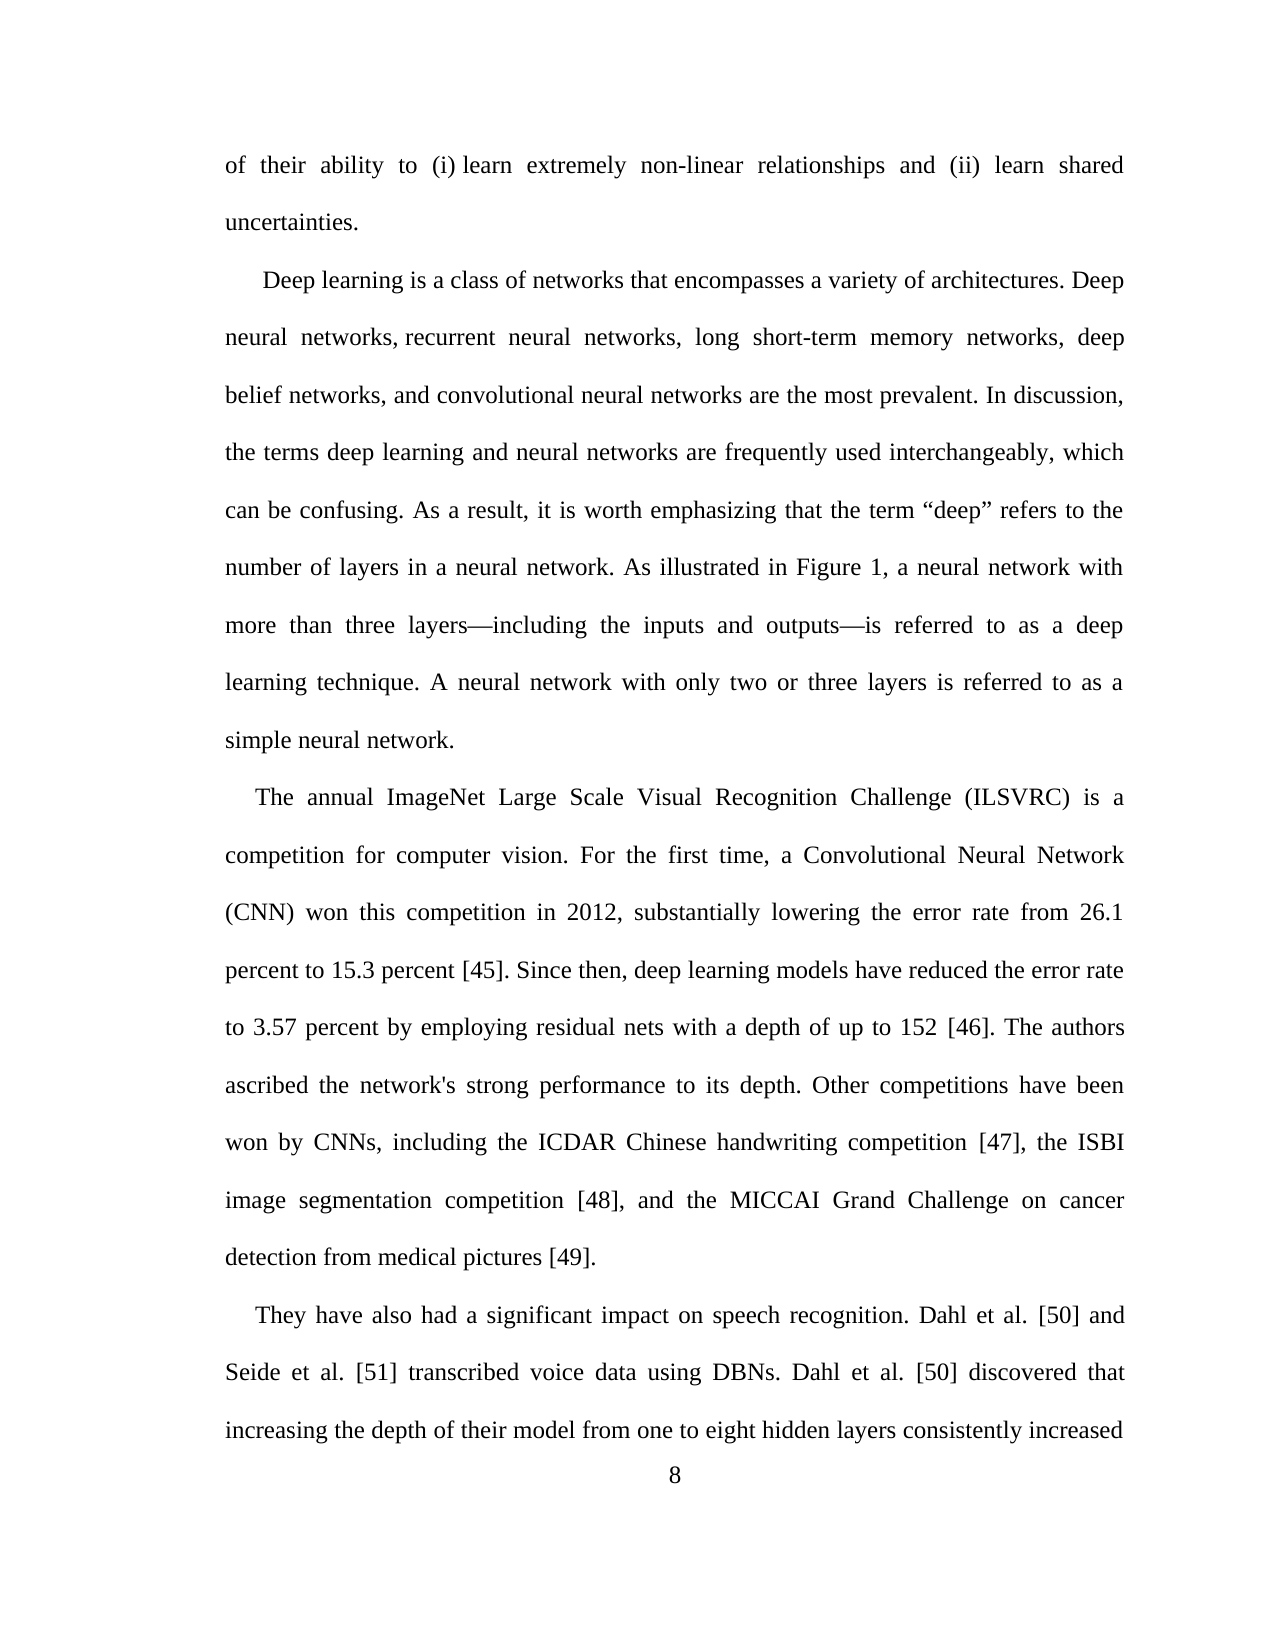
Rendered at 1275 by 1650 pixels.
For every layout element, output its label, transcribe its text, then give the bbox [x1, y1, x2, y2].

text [225, 150, 1125, 236]
text Deep learning is a class of networks that encompasses a variety of architectures. Deep neural networks, recurrent neural networks, long short-term memory networks, deep belief networks, and convolutional neural networks are the most prevalent. In discussion, the terms deep learning and neural networks are frequently used interchangeably, which can be confusing. As a result, it is worth emphasizing that the term “deep” refers to the number of layers in a neural network. As illustrated in Figure 1, a neural network with more than three layers—including the inputs and outputs—is referred to as a deep learning technique. A neural network with only two or three layers is referred to as a simple neural network. [225, 265, 1125, 754]
text The annual ImageNet Large Scale Visual Recognition Challenge (ILSVRC) is a competition for computer vision. For the first time, a Convolutional Neural Network (CNN) won this competition in 2012, substantially lowering the error rate from 26.1 percent to 15.3 percent [45]. Since then, deep learning models have reduced the error rate to 3.57 percent by employing residual nets with a depth of up to 152 [46]. The authors ascribed the network's strong performance to its depth. Other competitions have been won by CNNs, including the ICDAR Chinese handwriting competition [47], the ISBI image segmentation competition [48], and the MICCAI Grand Challenge on cancer detection from medical pictures [49]. [225, 782, 1125, 1271]
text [225, 1300, 1125, 1444]
